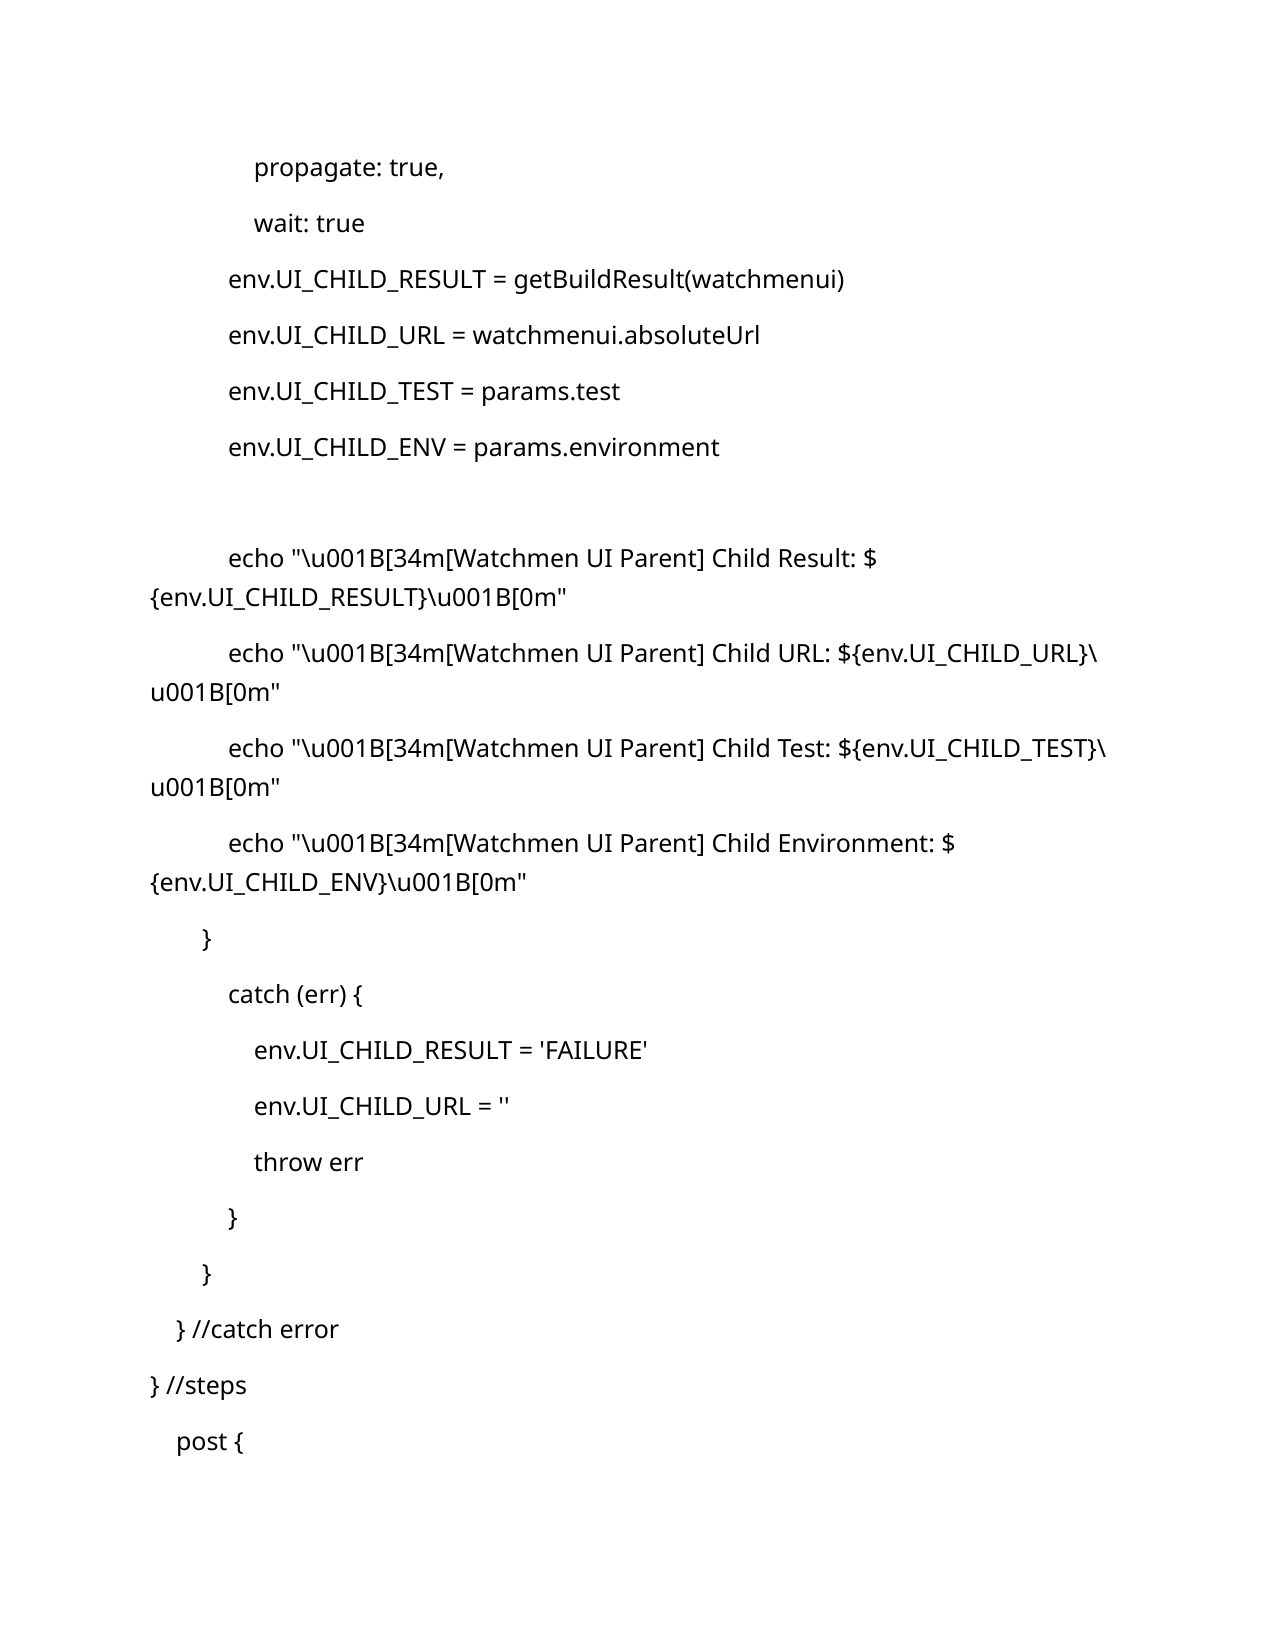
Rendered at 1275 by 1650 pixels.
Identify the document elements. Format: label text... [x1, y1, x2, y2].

text catch (err) { [150, 977, 1125, 1011]
text echo "\u001B[34m[Watchmen UI Parent] Child Result: ${env.UI_CHILD_RESULT}\u001B[0m" [150, 541, 1125, 614]
text propagate: true, [150, 150, 1125, 184]
text throw err [150, 1144, 1125, 1178]
text } //catch error [150, 1312, 1125, 1346]
text env.UI_CHILD_URL = watchmenui.absoluteUrl [150, 317, 1125, 352]
text env.UI_CHILD_URL = '' [150, 1088, 1125, 1122]
text echo "\u001B[34m[Watchmen UI Parent] Child URL: ${env.UI_CHILD_URL}\u001B[0m" [150, 636, 1125, 709]
text } [150, 921, 1125, 955]
text env.UI_CHILD_TEST = params.test [150, 373, 1125, 407]
text } //steps [150, 1367, 1125, 1402]
text echo "\u001B[34m[Watchmen UI Parent] Child Test: ${env.UI_CHILD_TEST}\u001B[0m" [150, 731, 1125, 804]
text post { [150, 1423, 1125, 1457]
text } [150, 1256, 1125, 1290]
text wait: true [150, 206, 1125, 240]
text env.UI_CHILD_ENV = params.environment [150, 429, 1125, 463]
text env.UI_CHILD_RESULT = getBuildResult(watchmenui) [150, 262, 1125, 296]
text env.UI_CHILD_RESULT = 'FAILURE' [150, 1032, 1125, 1067]
text echo "\u001B[34m[Watchmen UI Parent] Child Environment: ${env.UI_CHILD_ENV}\u001B[0m" [150, 826, 1125, 899]
text } [150, 1200, 1125, 1234]
